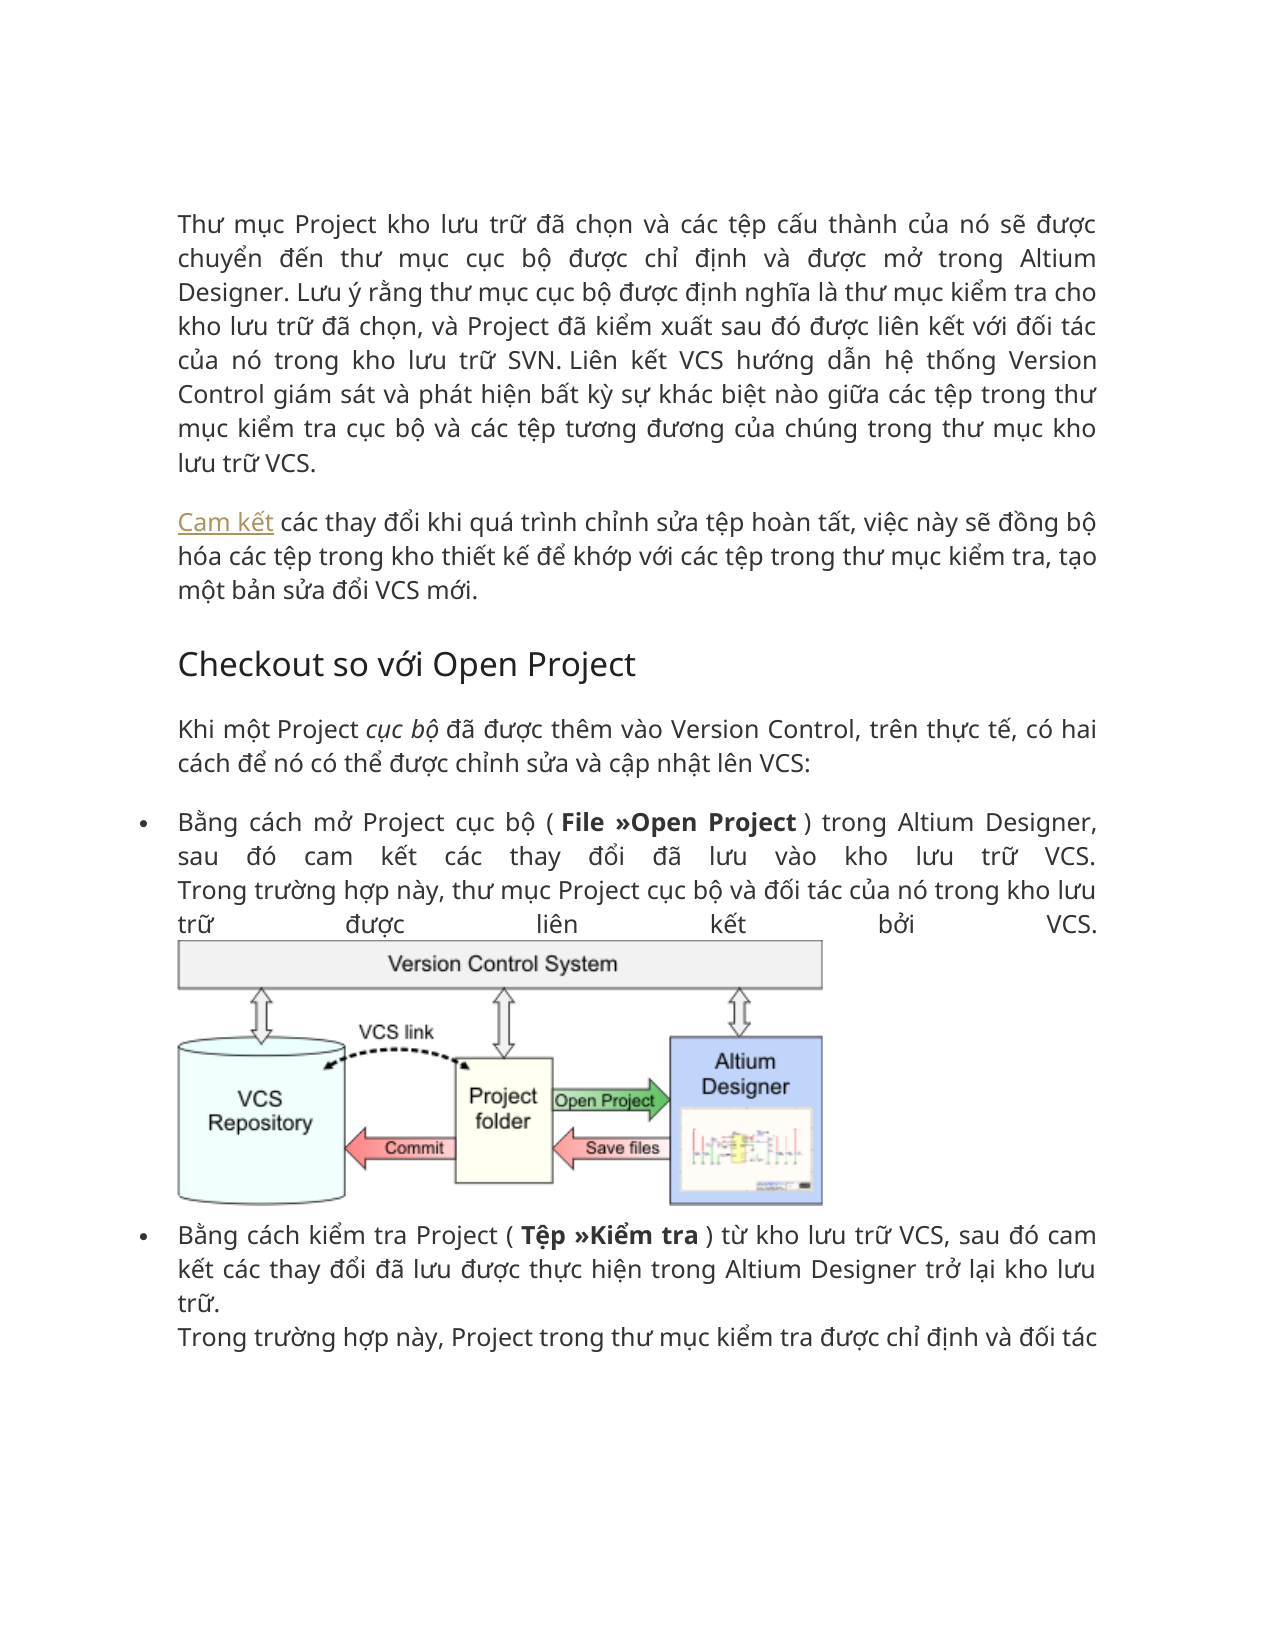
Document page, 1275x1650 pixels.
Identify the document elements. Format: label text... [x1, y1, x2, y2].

text Thư mục Project kho lưu trữ đã chọn và các tệp cấu thành của nó sẽ được chuyển đến thư mục cục bộ được chỉ định và được mở trong Altium Designer. Lưu ý rằng thư mục cục bộ được định nghĩa là thư mục kiểm tra cho kho lưu trữ đã chọn, và Project đã kiểm xuất sau đó được liên kết với đối tác của nó trong kho lưu trữ SVN. Liên kết VCS hướng dẫn hệ thống Version Control giám sát và phát hiện bất kỳ sự khác biệt nào giữa các tệp trong thư mục kiểm tra cục bộ và các tệp tương đương của chúng trong thư mục kho lưu trữ VCS. [177, 207, 1098, 479]
text Khi một Project cục bộ đã được thêm vào Version Control, trên thực tế, có hai cách để nó có thể được chỉnh sửa và cập nhật lên VCS: [177, 711, 1098, 779]
text Cam kết các thay đổi khi quá trình chỉnh sửa tệp hoàn tất, việc này sẽ đồng bộ hóa các tệp trong kho thiết kế để khớp với các tệp trong thư mục kiểm tra, tạo một bản sửa đổi VCS mới. [177, 504, 1098, 606]
picture [177, 940, 823, 1206]
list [140, 1218, 1098, 1354]
text Checkout so với Open Project [177, 641, 1098, 686]
